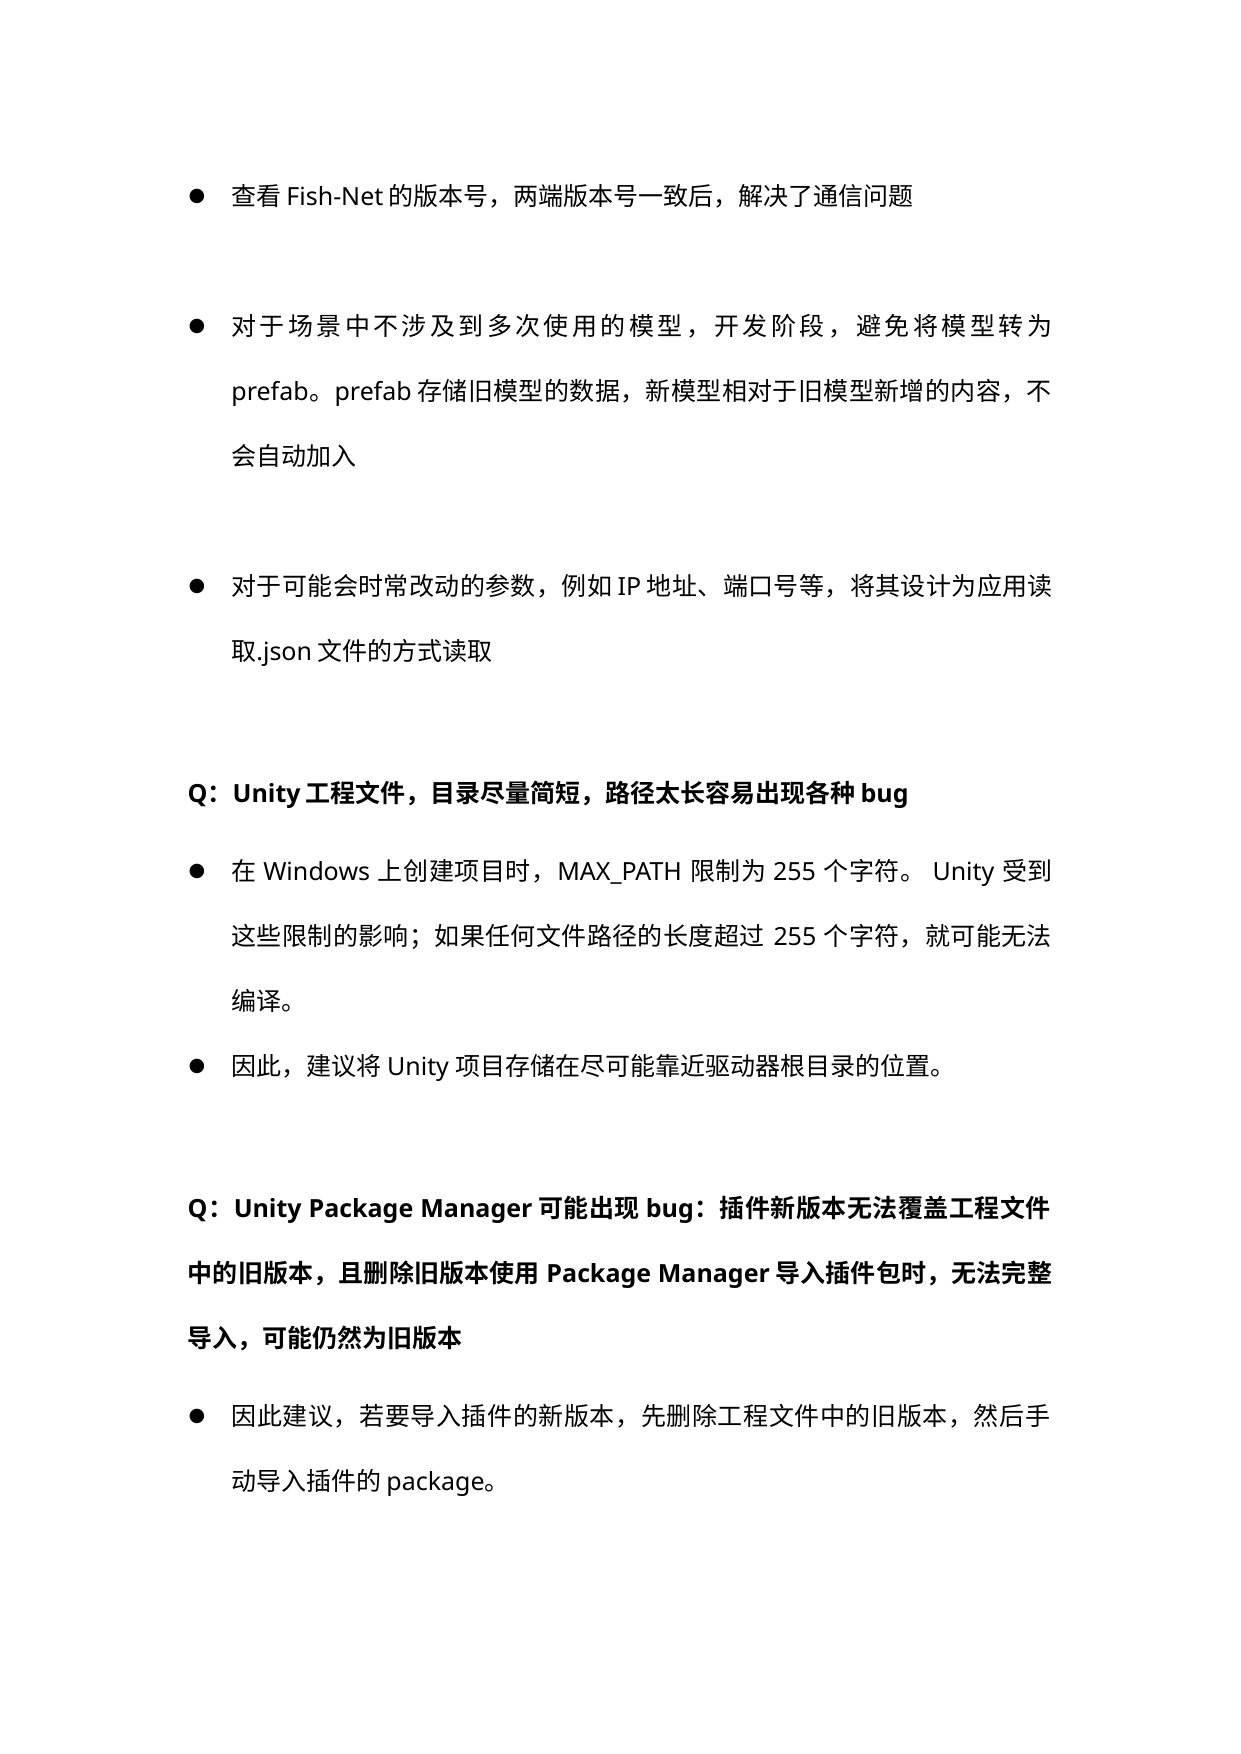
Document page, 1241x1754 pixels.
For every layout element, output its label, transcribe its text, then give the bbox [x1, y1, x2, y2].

list 因此建议，若要导入插件的新版本，先删除工程文件中的旧版本，然后手动导入插件的package。 [187, 1382, 1053, 1512]
list 对于可能会时常改动的参数，例如IP地址、端口号等，将其设计为应用读取.json文件的方式读取 [187, 552, 1053, 682]
subtitle Q：Unity工程文件，目录尽量简短，路径太长容易出现各种bug [187, 759, 1053, 824]
subtitle Q：Unity Package Manager可能出现bug：插件新版本无法覆盖工程文件中的旧版本，且删除旧版本使用Package Manager导入插件包时，无法完整导入，可能仍然为旧版本 [187, 1174, 1053, 1369]
list 在 Windows 上创建项目时，MAX_PATH 限制为 255 个字符。 Unity 受到这些限制的影响；如果任何文件路径的长度超过 255 个字符，就可能无法编译。 [187, 837, 1053, 1032]
list 对于场景中不涉及到多次使用的模型，开发阶段，避免将模型转为prefab。prefab存储旧模型的数据，新模型相对于旧模型新增的内容，不会自动加入 [187, 292, 1053, 487]
list 因此，建议将 Unity 项目存储在尽可能靠近驱动器根目录的位置。 [187, 1032, 1053, 1097]
list 查看Fish-Net的版本号，两端版本号一致后，解决了通信问题 [187, 162, 1053, 227]
